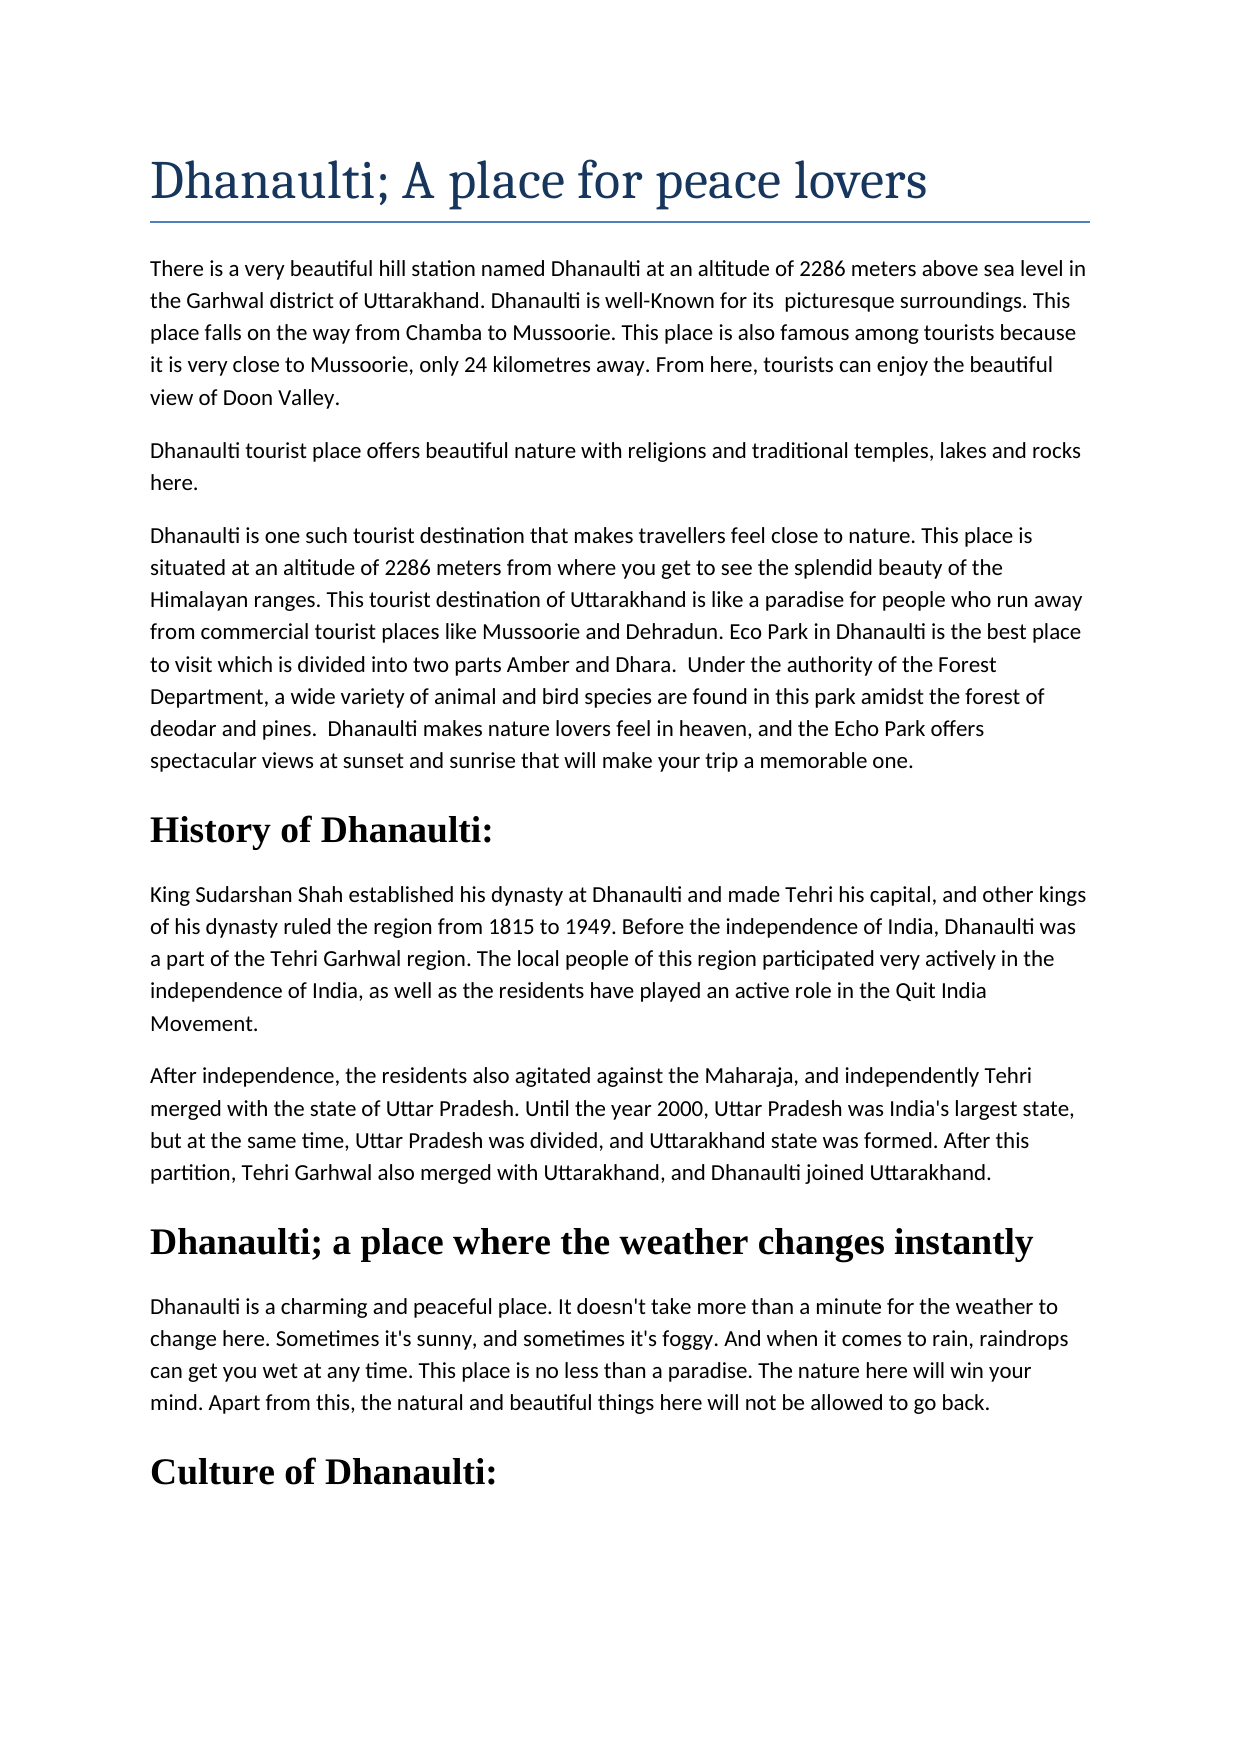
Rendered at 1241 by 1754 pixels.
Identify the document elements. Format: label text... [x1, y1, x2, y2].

text Dhanaulti tourist place offers beautiful nature with religions and traditional temples, lakes and rocks here. [150, 436, 1090, 496]
text After independence, the residents also agitated against the Maharaja, and independently Tehri merged with the state of Uttar Pradesh. Until the year 2000, Uttar Pradesh was India's largest state, but at the same time, Uttar Pradesh was divided, and Uttarakhand state was formed. After this partition, Tehri Garhwal also merged with Uttarakhand, and Dhanaulti joined Uttarakhand. [150, 1062, 1090, 1186]
text Dhanaulti is a charming and peaceful place. It doesn't take more than a minute for the weather to change here. Sometimes it's sunny, and sometimes it's foggy. And when it comes to rain, raindrops can get you wet at any time. This place is no less than a paradise. The nature here will win your mind. Apart from this, the natural and beautiful things here will not be allowed to go back. [150, 1292, 1090, 1416]
text King Sudarshan Shah established his dynasty at Dhanaulti and made Tehri his capital, and other kings of his dynasty ruled the region from 1815 to 1949. Before the independence of India, Dhanaulti was a part of the Tehri Garhwal region. The local people of this region participated very actively in the independence of India, as well as the residents have played an active role in the Quit India Movement. [150, 880, 1090, 1037]
text There is a very beautiful hill station named Dhanaulti at an altitude of 2286 meters above sea level in the Garhwal district of Uttarakhand. Dhanaulti is well-Known for its picturesque surroundings. This place falls on the way from Chamba to Mussoorie. This place is also famous among tourists because it is very close to Mussoorie, only 24 kilometres away. From here, tourists can enjoy the beautiful view of Doon Valley. [150, 254, 1090, 411]
text Dhanaulti is one such tourist destination that makes travellers feel close to nature. This place is situated at an altitude of 2286 meters from where you get to see the splendid beauty of the Himalayan ranges. This tourist destination of Uttarakhand is like a paradise for people who run away from commercial tourist places like Mussoorie and Dehradun. Eco Park in Dhanaulti is the best place to visit which is divided into two parts Amber and Dhara. Under the authority of the Forest Department, a wide variety of animal and bird species are found in this park amidst the forest of deodar and pines. Dhanaulti makes nature lovers feel in heaven, and the Echo Park offers spectacular views at sunset and sunrise that will make your trip a memorable one. [150, 521, 1090, 774]
subtitle Dhanaulti; a place where the weather changes instantly [150, 1219, 1090, 1263]
subtitle Culture of Dhanaulti: [150, 1450, 1090, 1493]
subtitle History of Dhanaulti: [150, 808, 1090, 851]
title Dhanaulti; A place for peace lovers [150, 150, 1090, 221]
